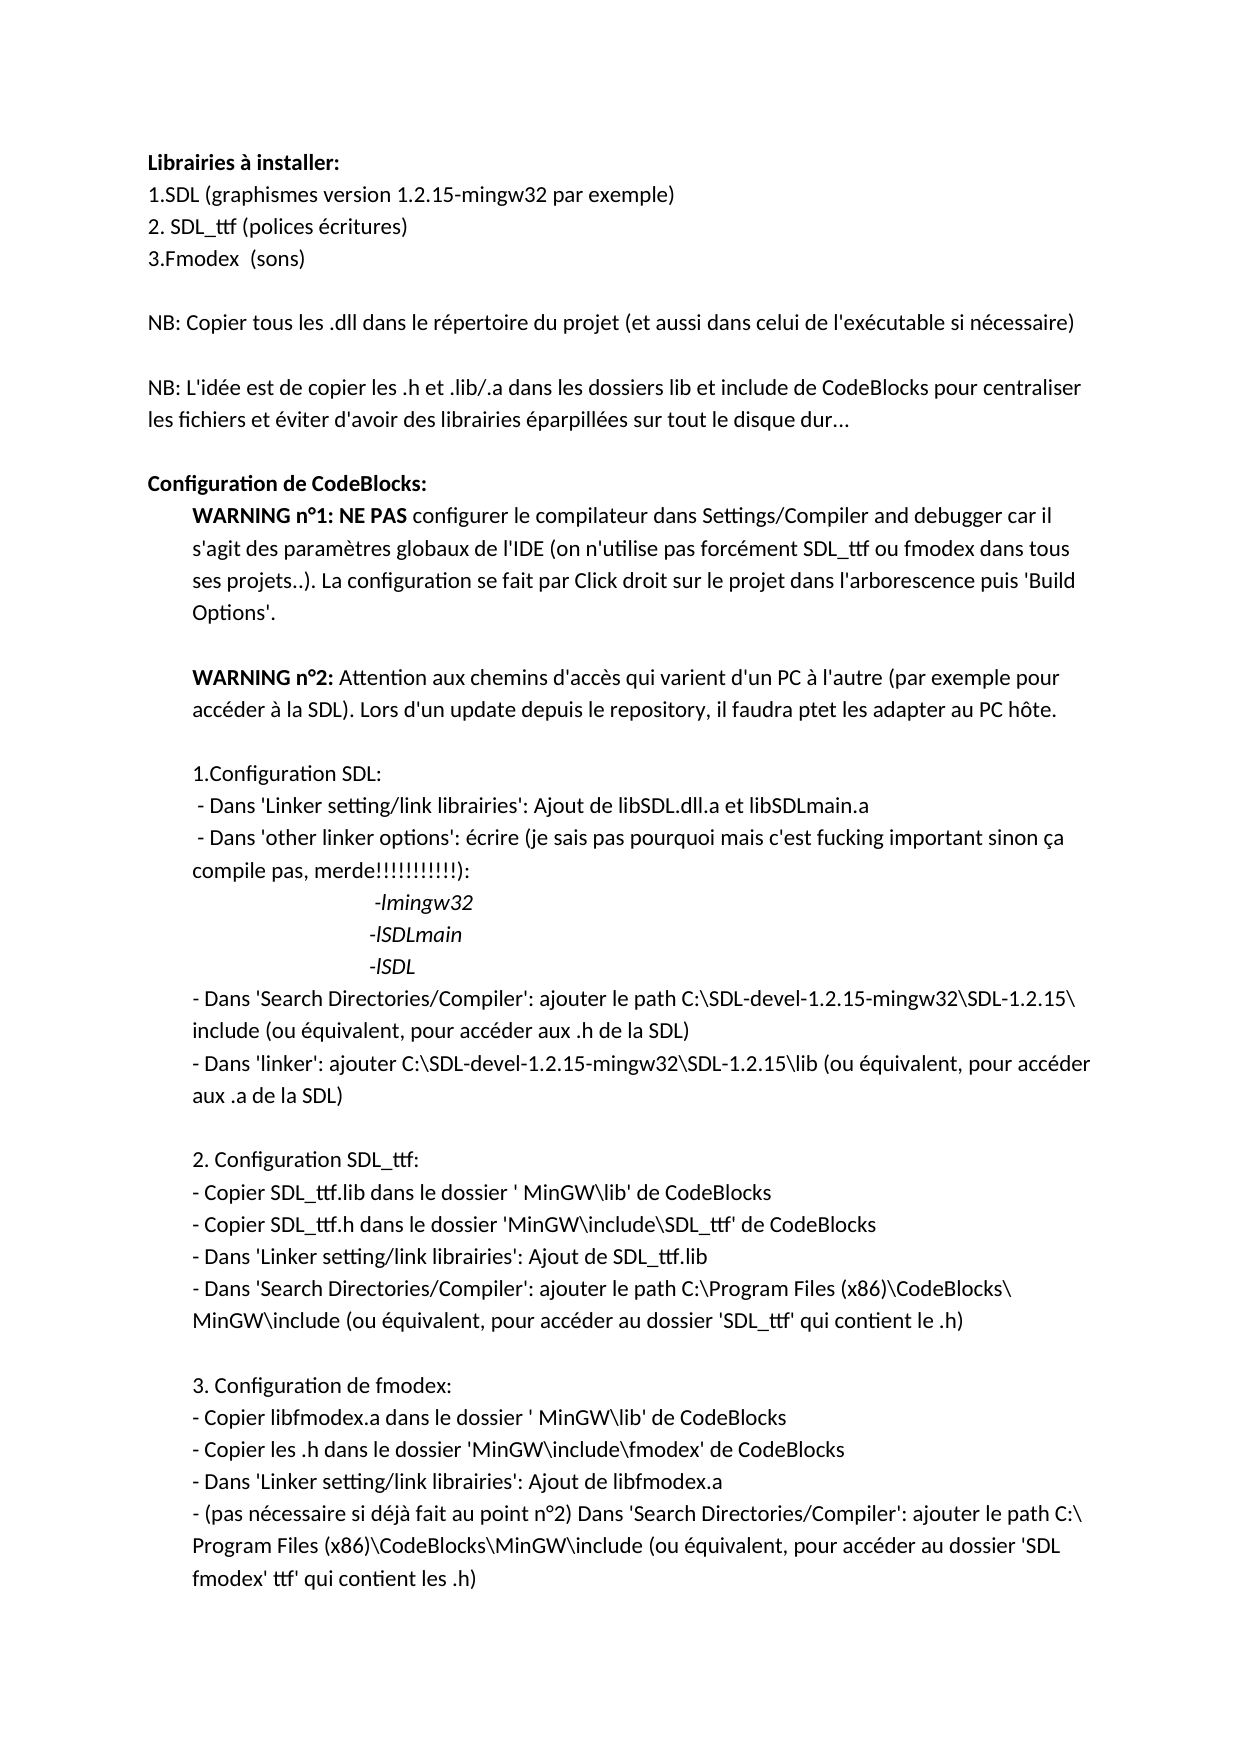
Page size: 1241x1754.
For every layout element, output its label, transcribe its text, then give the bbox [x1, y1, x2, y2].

text NB: L'idée est de copier les .h et .lib/.a dans les dossiers lib et include de CodeBlocks pour centraliser les fichiers et éviter d'avoir des librairies éparpillées sur tout le disque dur... [148, 373, 1093, 433]
list -lSDLmain [369, 920, 1093, 948]
list -lSDL [369, 952, 1093, 980]
list WARNING n°2: Attention aux chemins d'accès qui varient d'un PC à l'autre (par exemple pour accéder à la SDL). Lors d'un update depuis le repository, il faudra ptet les adapter au PC hôte. [192, 663, 1093, 723]
list -lmingw32 [369, 888, 1093, 916]
list - Copier SDL_ttf.lib dans le dossier ' MinGW\lib' de CodeBlocks [192, 1178, 1093, 1206]
list 1.Configuration SDL: [192, 759, 1093, 787]
list - Copier les .h dans le dossier 'MinGW\include\fmodex' de CodeBlocks [192, 1435, 1093, 1463]
list - (pas nécessaire si déjà fait au point n°2) Dans 'Search Directories/Compiler': ajouter le path C:\Program Files (x86)\CodeBlocks\MinGW\include (ou équivalent, pour accéder au dossier 'SDL fmodex' ttf' qui contient les .h) [192, 1499, 1093, 1592]
list WARNING n°1: NE PAS configurer le compilateur dans Settings/Compiler and debugger car il s'agit des paramètres globaux de l'IDE (on n'utilise pas forcément SDL_ttf ou fmodex dans tous ses projets..). La configuration se fait par Click droit sur le projet dans l'arborescence puis 'Build Options'. [192, 502, 1093, 626]
text NB: Copier tous les .dll dans le répertoire du projet (et aussi dans celui de l'exécutable si nécessaire) [148, 308, 1093, 337]
list 2. Configuration SDL_ttf: [192, 1145, 1093, 1173]
list - Dans 'Linker setting/link librairies': Ajout de libfmodex.a [192, 1467, 1093, 1495]
text Configuration de CodeBlocks: [148, 469, 1093, 497]
list - Copier libfmodex.a dans le dossier ' MinGW\lib' de CodeBlocks [192, 1403, 1093, 1431]
list - Dans 'Linker setting/link librairies': Ajout de SDL_ttf.lib [192, 1242, 1093, 1270]
list - Dans 'Search Directories/Compiler': ajouter le path C:\Program Files (x86)\CodeBlocks\MinGW\include (ou équivalent, pour accéder au dossier 'SDL_ttf' qui contient le .h) [192, 1274, 1093, 1334]
list - Dans 'linker': ajouter C:\SDL-devel-1.2.15-mingw32\SDL-1.2.15\lib (ou équivalent, pour accéder aux .a de la SDL) [192, 1049, 1093, 1109]
text 1.SDL (graphismes version 1.2.15-mingw32 par exemple) [148, 180, 1093, 208]
list - Dans 'other linker options': écrire (je sais pas pourquoi mais c'est fucking important sinon ça compile pas, merde!!!!!!!!!!!): [192, 823, 1093, 884]
list - Copier SDL_ttf.h dans le dossier 'MinGW\include\SDL_ttf' de CodeBlocks [192, 1210, 1093, 1238]
text 3.Fmodex (sons) [148, 244, 1093, 272]
list - Dans 'Linker setting/link librairies': Ajout de libSDL.dll.a et libSDLmain.a [192, 791, 1093, 819]
list 3. Configuration de fmodex: [192, 1371, 1093, 1399]
list - Dans 'Search Directories/Compiler': ajouter le path C:\SDL-devel-1.2.15-mingw32\SDL-1.2.15\include (ou équivalent, pour accéder aux .h de la SDL) [192, 984, 1093, 1045]
text Librairies à installer: [148, 148, 1093, 176]
text 2. SDL_ttf (polices écritures) [148, 212, 1093, 240]
